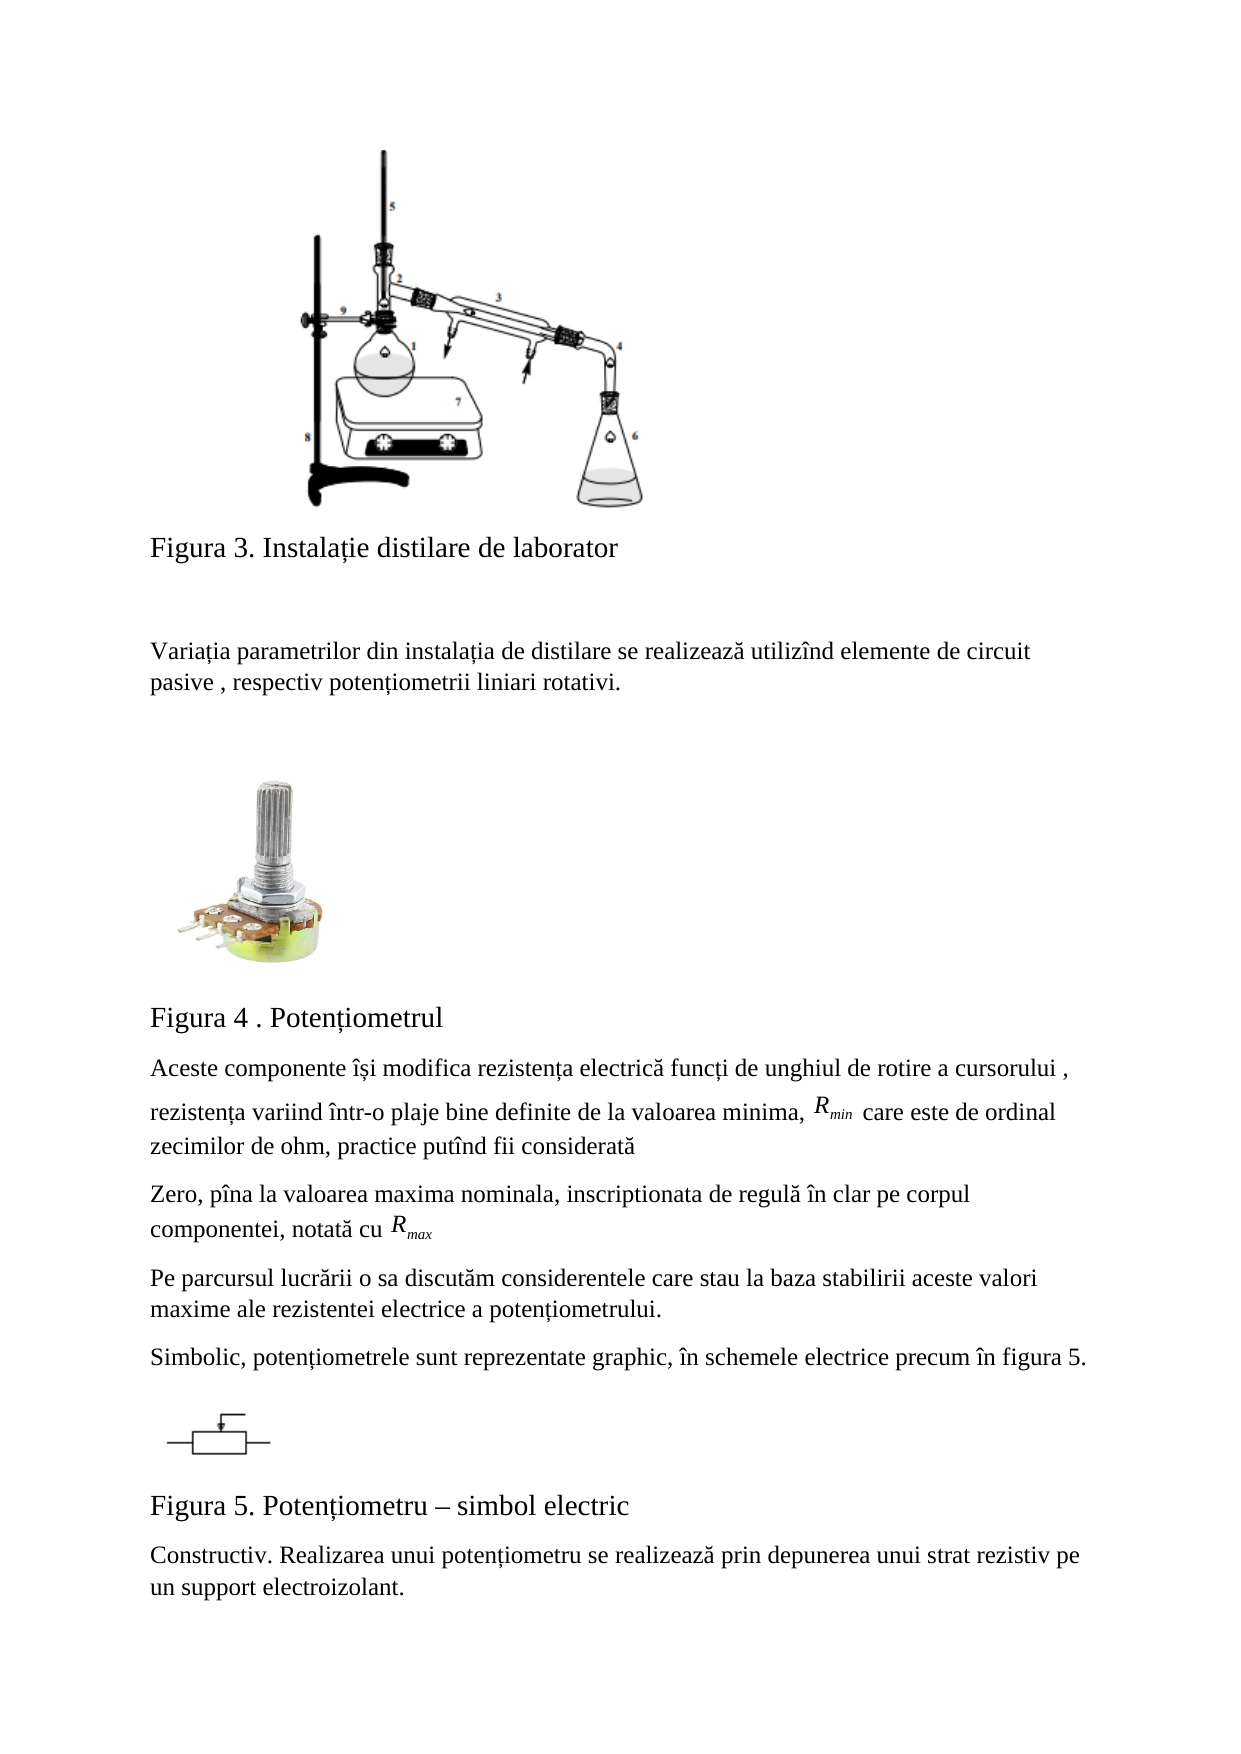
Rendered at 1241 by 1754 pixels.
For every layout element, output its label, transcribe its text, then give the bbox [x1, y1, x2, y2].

text Aceste componente își modifica rezistența electrică funcți de unghiul de rotire a cursorului , rezistența variind într-o plaje bine definite de la valoarea minima, care este de ordinal zecimilor de ohm, practice putînd fii considerată [150, 1053, 1090, 1160]
picture [150, 767, 364, 982]
text Pe parcursul lucrării o sa discutăm considerentele care stau la baza stabilirii aceste valori maxime ale rezistentei electrice a potențiometrului. [150, 1263, 1090, 1323]
picture [150, 1389, 291, 1469]
text Figura 5. Potențiometru – simbol electric [150, 1488, 1090, 1521]
text Figura 3. Instalație distilare de laborator [150, 530, 1090, 564]
text Variația parametrilor din instalația de distilare se realizează utilizînd elemente de circuit pasive , respectiv potențiometrii liniari rotativi. [150, 636, 1090, 696]
text Figura 4 . Potențiometrul [150, 1001, 1090, 1034]
picture [150, 150, 775, 512]
text Simbolic, potențiometrele sunt reprezentate graphic, în schemele electrice precum în figura 5. [150, 1342, 1090, 1370]
text Zero, pîna la valoarea maxima nominala, inscriptionata de regulă în clar pe corpul componentei, notată cu [150, 1179, 1090, 1243]
text Constructiv. Realizarea unui potențiometru se realizează prin depunerea unui strat rezistiv pe un support electroizolant. [150, 1541, 1090, 1600]
